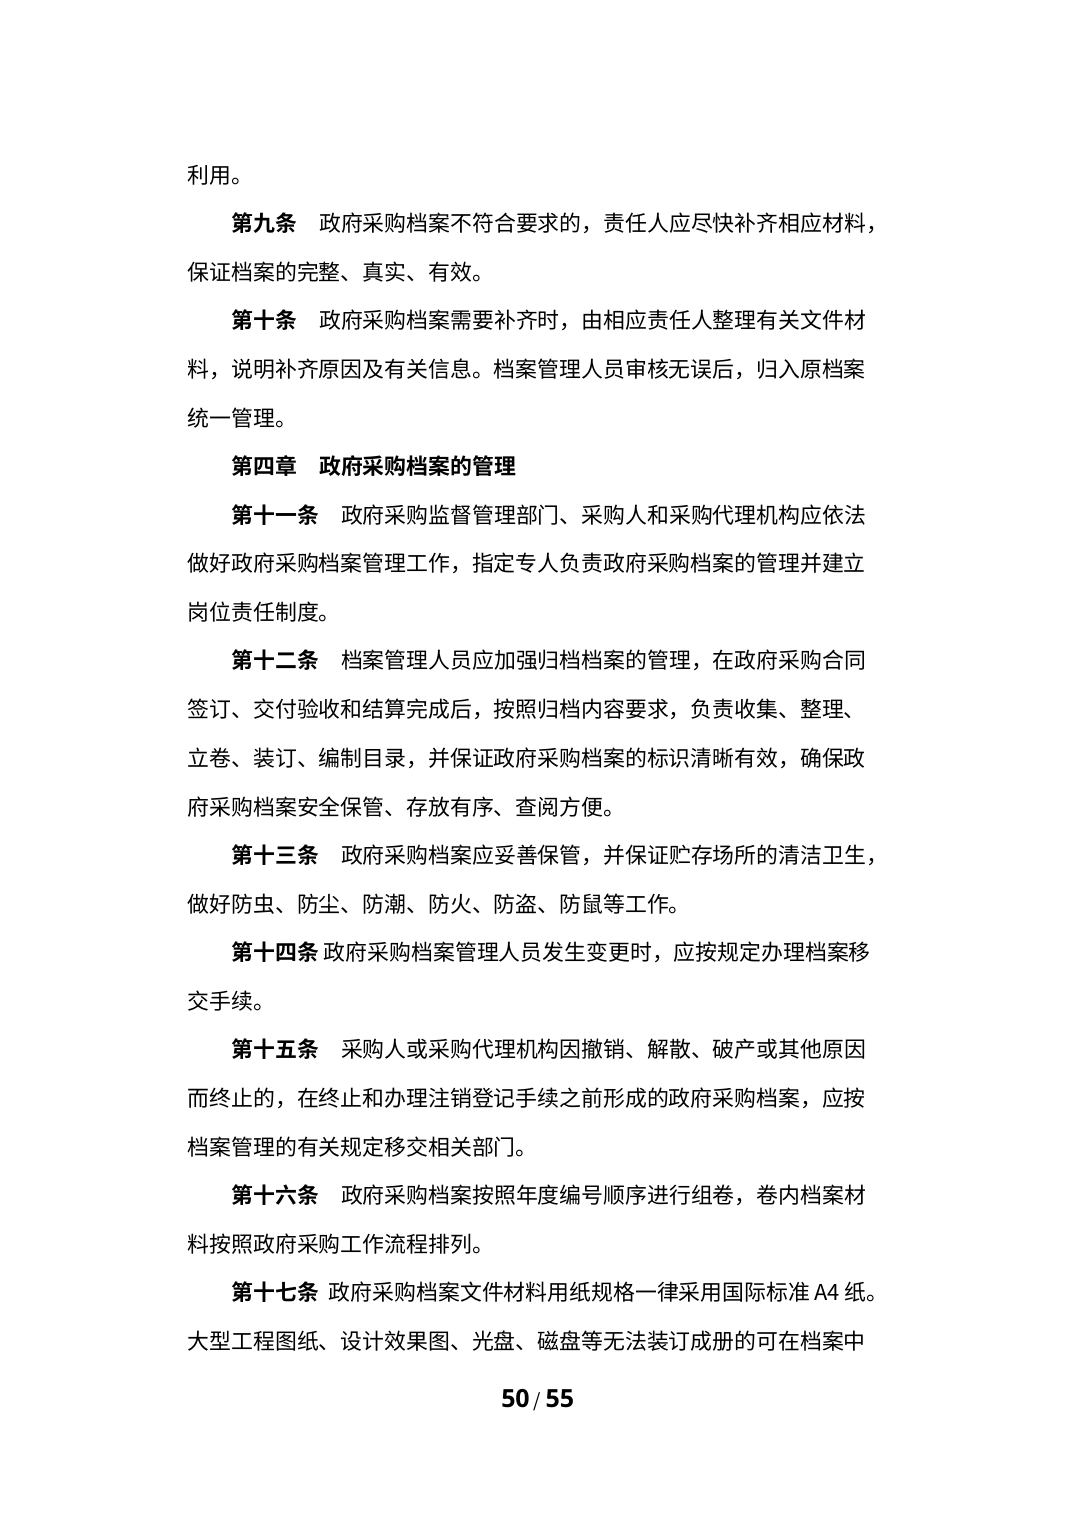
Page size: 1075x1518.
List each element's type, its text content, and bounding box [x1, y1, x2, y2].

text 第九条 政府采购档案不符合要求的，责任人应尽快补齐相应材料，保证档案的完整、真实、有效。 [187, 206, 887, 287]
text 第十一条 政府采购监督管理部门、采购人和采购代理机构应依法做好政府采购档案管理工作，指定专人负责政府采购档案的管理并建立岗位责任制度。 [187, 497, 887, 627]
text 第十五条 采购人或采购代理机构因撤销、解散、破产或其他原因而终止的，在终止和办理注销登记手续之前形成的政府采购档案，应按档案管理的有关规定移交相关部门。 [187, 1032, 887, 1162]
text 第十条 政府采购档案需要补齐时，由相应责任人整理有关文件材料，说明补齐原因及有关信息。档案管理人员审核无误后，归入原档案统一管理。 [187, 303, 887, 433]
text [187, 1275, 887, 1356]
text 第十三条 政府采购档案应妥善保管，并保证贮存场所的清洁卫生，做好防虫、防尘、防潮、防火、防盗、防鼠等工作。 [187, 838, 887, 919]
text 第十二条 档案管理人员应加强归档档案的管理，在政府采购合同签订、交付验收和结算完成后，按照归档内容要求，负责收集、整理、立卷、装订、编制目录，并保证政府采购档案的标识清晰有效，确保政府采购档案安全保管、存放有序、查阅方便。 [187, 643, 887, 822]
text 第十四条 政府采购档案管理人员发生变更时，应按规定办理档案移交手续。 [187, 935, 887, 1016]
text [187, 158, 887, 190]
text 第四章 政府采购档案的管理 [187, 449, 887, 481]
text 第十六条 政府采购档案按照年度编号顺序进行组卷，卷内档案材料按照政府采购工作流程排列。 [187, 1178, 887, 1259]
